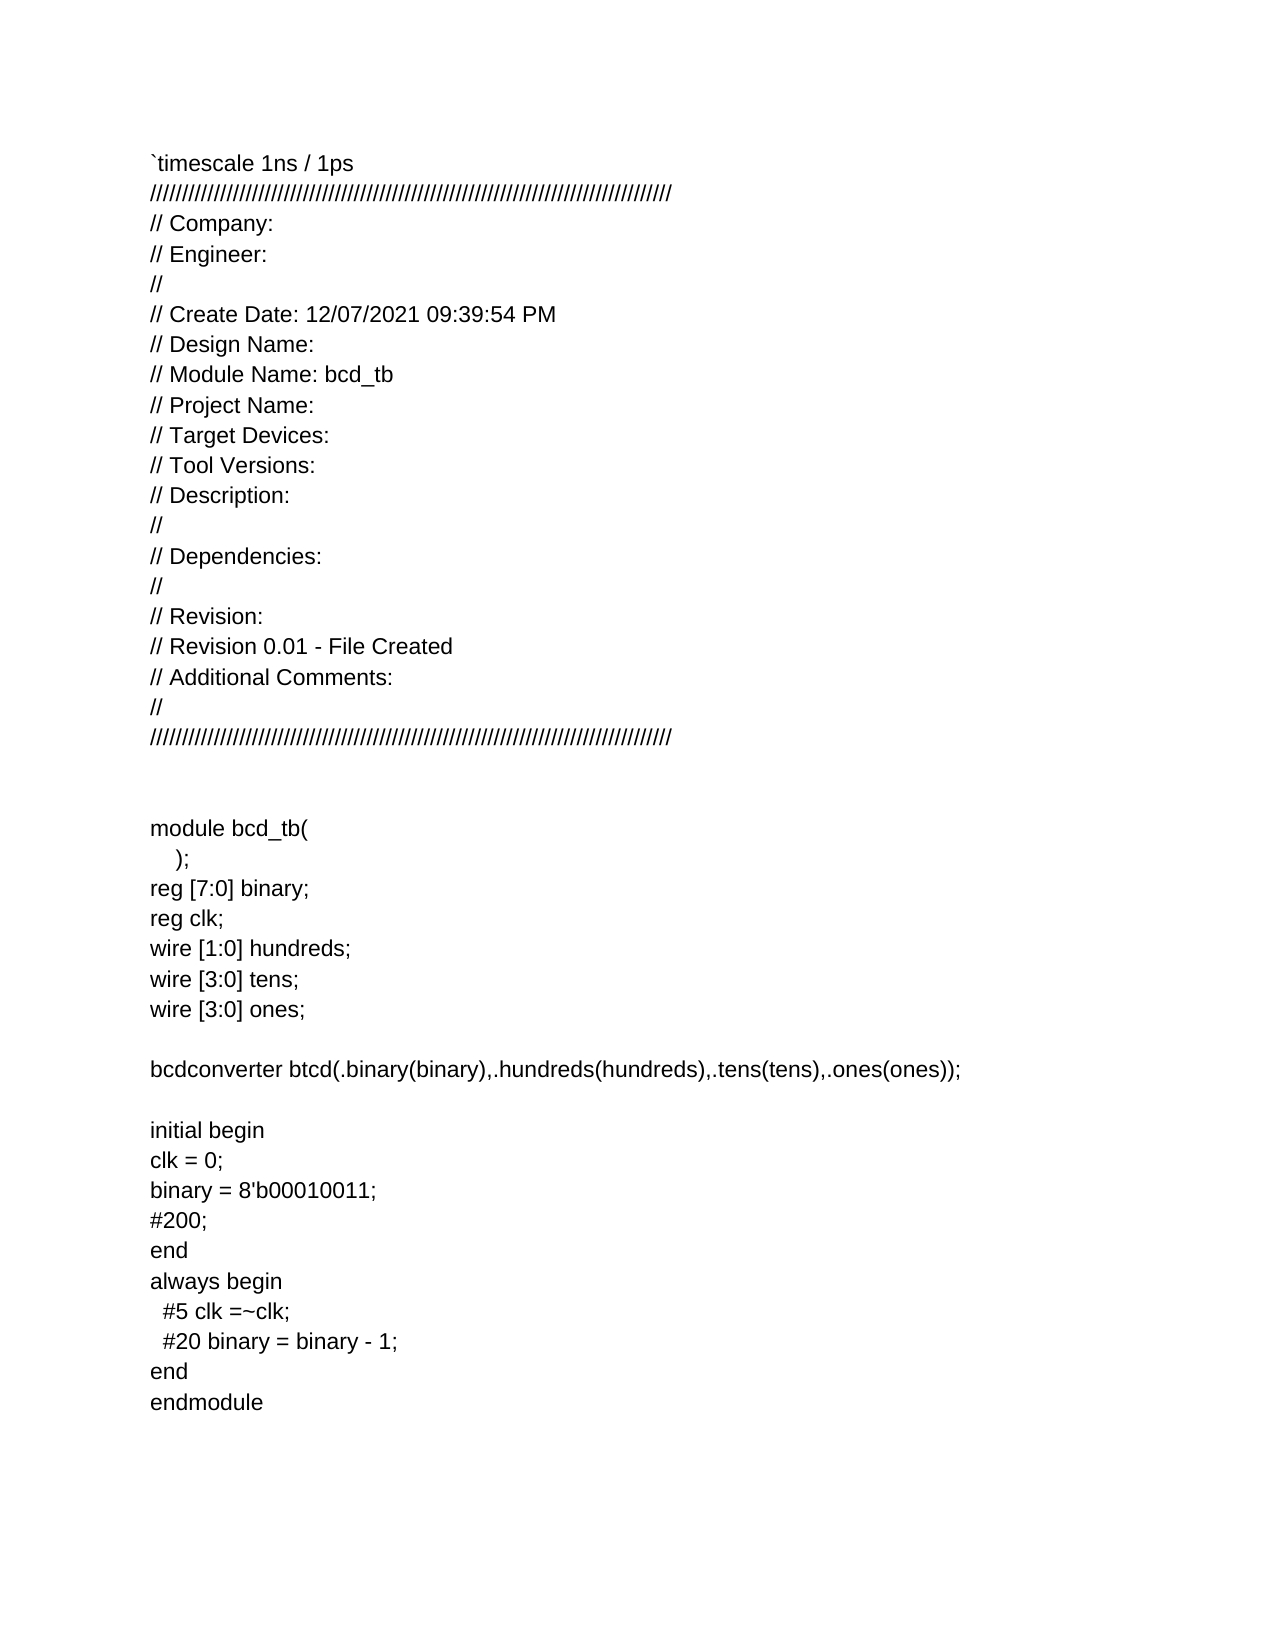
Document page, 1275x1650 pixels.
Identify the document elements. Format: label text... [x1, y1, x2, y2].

text wire [1:0] hundreds; [150, 935, 1125, 962]
text // [150, 694, 1125, 720]
text endmodule [150, 1388, 1125, 1415]
text wire [3:0] tens; [150, 966, 1125, 992]
text // [150, 512, 1125, 539]
text // Target Devices: [150, 422, 1125, 448]
text #200; [150, 1207, 1125, 1234]
text // Project Name: [150, 392, 1125, 418]
text wire [3:0] ones; [150, 996, 1125, 1022]
text ); [150, 845, 1125, 871]
text end [150, 1237, 1125, 1264]
text // Company: [150, 210, 1125, 237]
text always begin [150, 1268, 1125, 1294]
text // Description: [150, 482, 1125, 509]
text reg clk; [150, 905, 1125, 932]
text // Design Name: [150, 331, 1125, 358]
text clk = 0; [150, 1147, 1125, 1173]
text // Dependencies: [150, 543, 1125, 569]
text `timescale 1ns / 1ps [150, 150, 1125, 176]
text // Create Date: 12/07/2021 09:39:54 PM [150, 301, 1125, 327]
text binary = 8'b00010011; [150, 1177, 1125, 1203]
text #20 binary = binary - 1; [150, 1328, 1125, 1354]
text module bcd_tb( [150, 814, 1125, 841]
text #5 clk =~clk; [150, 1298, 1125, 1324]
text ////////////////////////////////////////////////////////////////////////////////// [150, 180, 1125, 207]
text // [150, 271, 1125, 297]
text // Additional Comments: [150, 663, 1125, 690]
text end [150, 1358, 1125, 1385]
text // [150, 573, 1125, 599]
text // Engineer: [150, 241, 1125, 267]
text // Revision: [150, 603, 1125, 629]
text // Revision 0.01 - File Created [150, 633, 1125, 660]
text // Module Name: bcd_tb [150, 361, 1125, 388]
text ////////////////////////////////////////////////////////////////////////////////// [150, 724, 1125, 750]
text // Tool Versions: [150, 452, 1125, 478]
text bcdconverter btcd(.binary(binary),.hundreds(hundreds),.tens(tens),.ones(ones)); [150, 1056, 1125, 1083]
text reg [7:0] binary; [150, 875, 1125, 901]
text initial begin [150, 1117, 1125, 1143]
